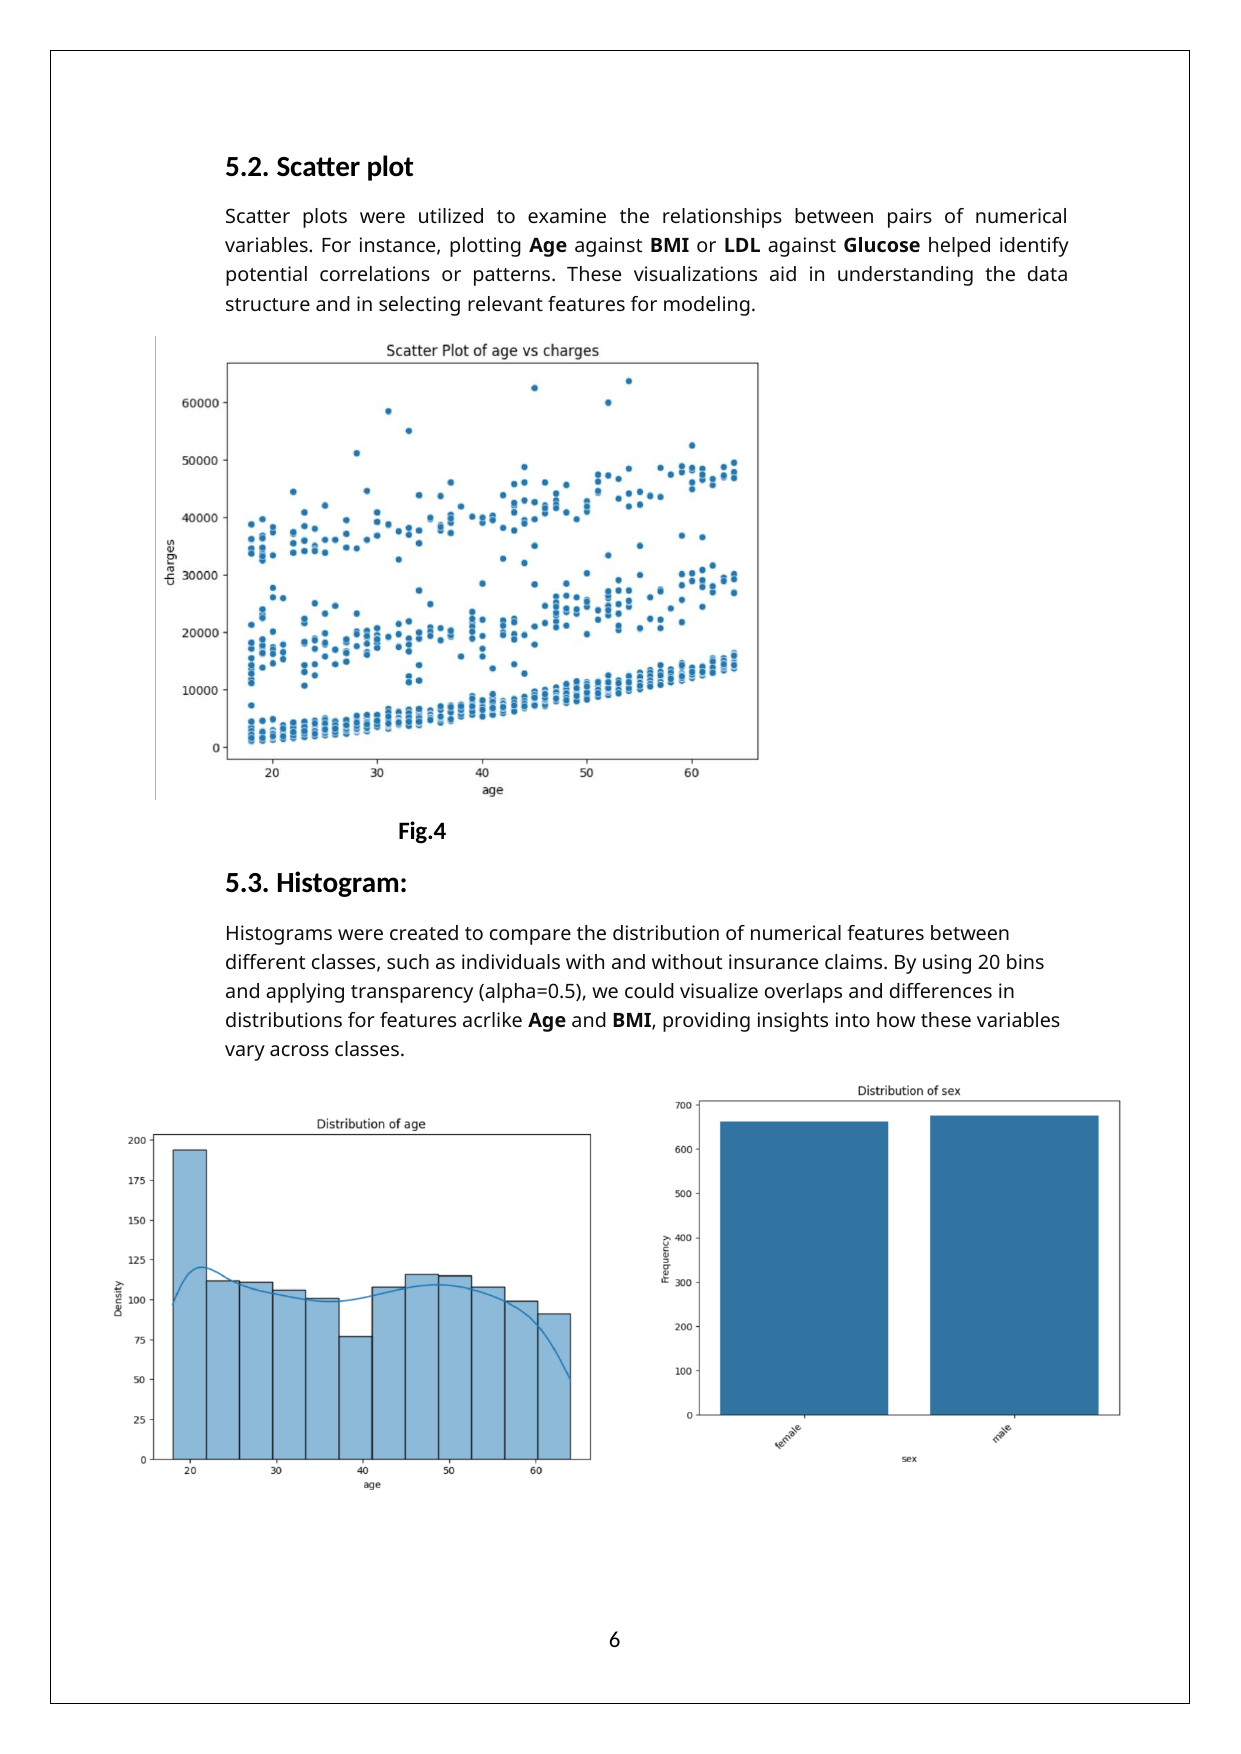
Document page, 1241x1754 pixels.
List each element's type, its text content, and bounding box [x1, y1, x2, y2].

text Fig.4 [398, 350, 1122, 846]
picture [113, 1118, 592, 1490]
subtitle Scatter plot [225, 148, 1122, 183]
subtitle Histogram: [225, 864, 1122, 900]
text Scatter plots were utilized to examine the relationships between pairs of numerical variables. For instance, plotting Age against BMI or LDL against Glucose helped identify potential correlations or patterns. These visualizations aid in understanding the data structure and in selecting relevant features for modeling. [225, 203, 1068, 317]
picture [155, 336, 761, 800]
text Histograms were created to compare the distribution of numerical features between different classes, such as individuals with and without insurance claims. By using 20 bins and applying transparency (alpha=0.5), we could visualize overlaps and differences in distributions for features acrlike Age and BMI, providing insights into how these variables vary across classes. [225, 919, 1086, 1062]
picture [661, 1085, 1121, 1462]
